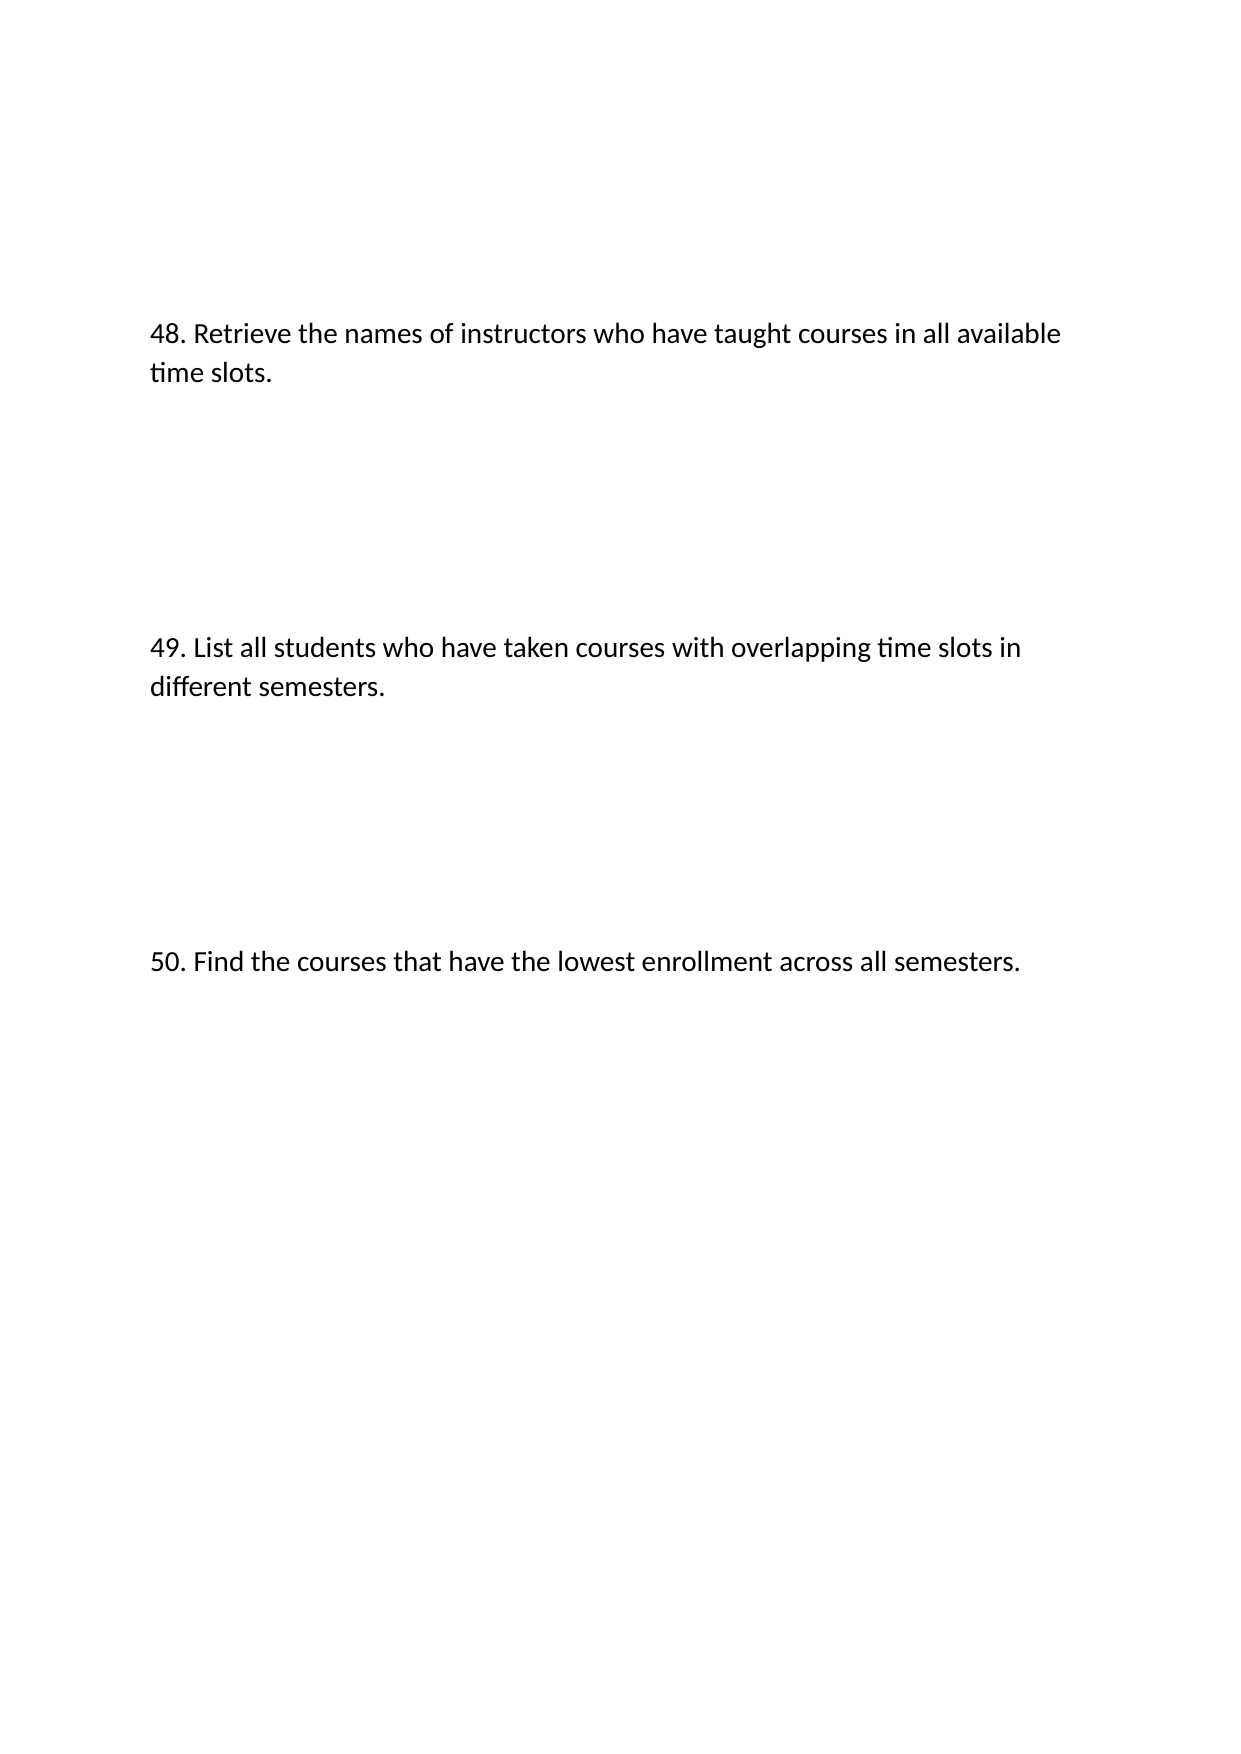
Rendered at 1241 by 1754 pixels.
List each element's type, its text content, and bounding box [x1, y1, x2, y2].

text 49. List all students who have taken courses with overlapping time slots in different semesters. [150, 629, 1090, 703]
text 50. Find the courses that have the lowest enrollment across all semesters. [150, 943, 1090, 979]
text 48. Retrieve the names of instructors who have taught courses in all available time slots. [150, 315, 1090, 389]
